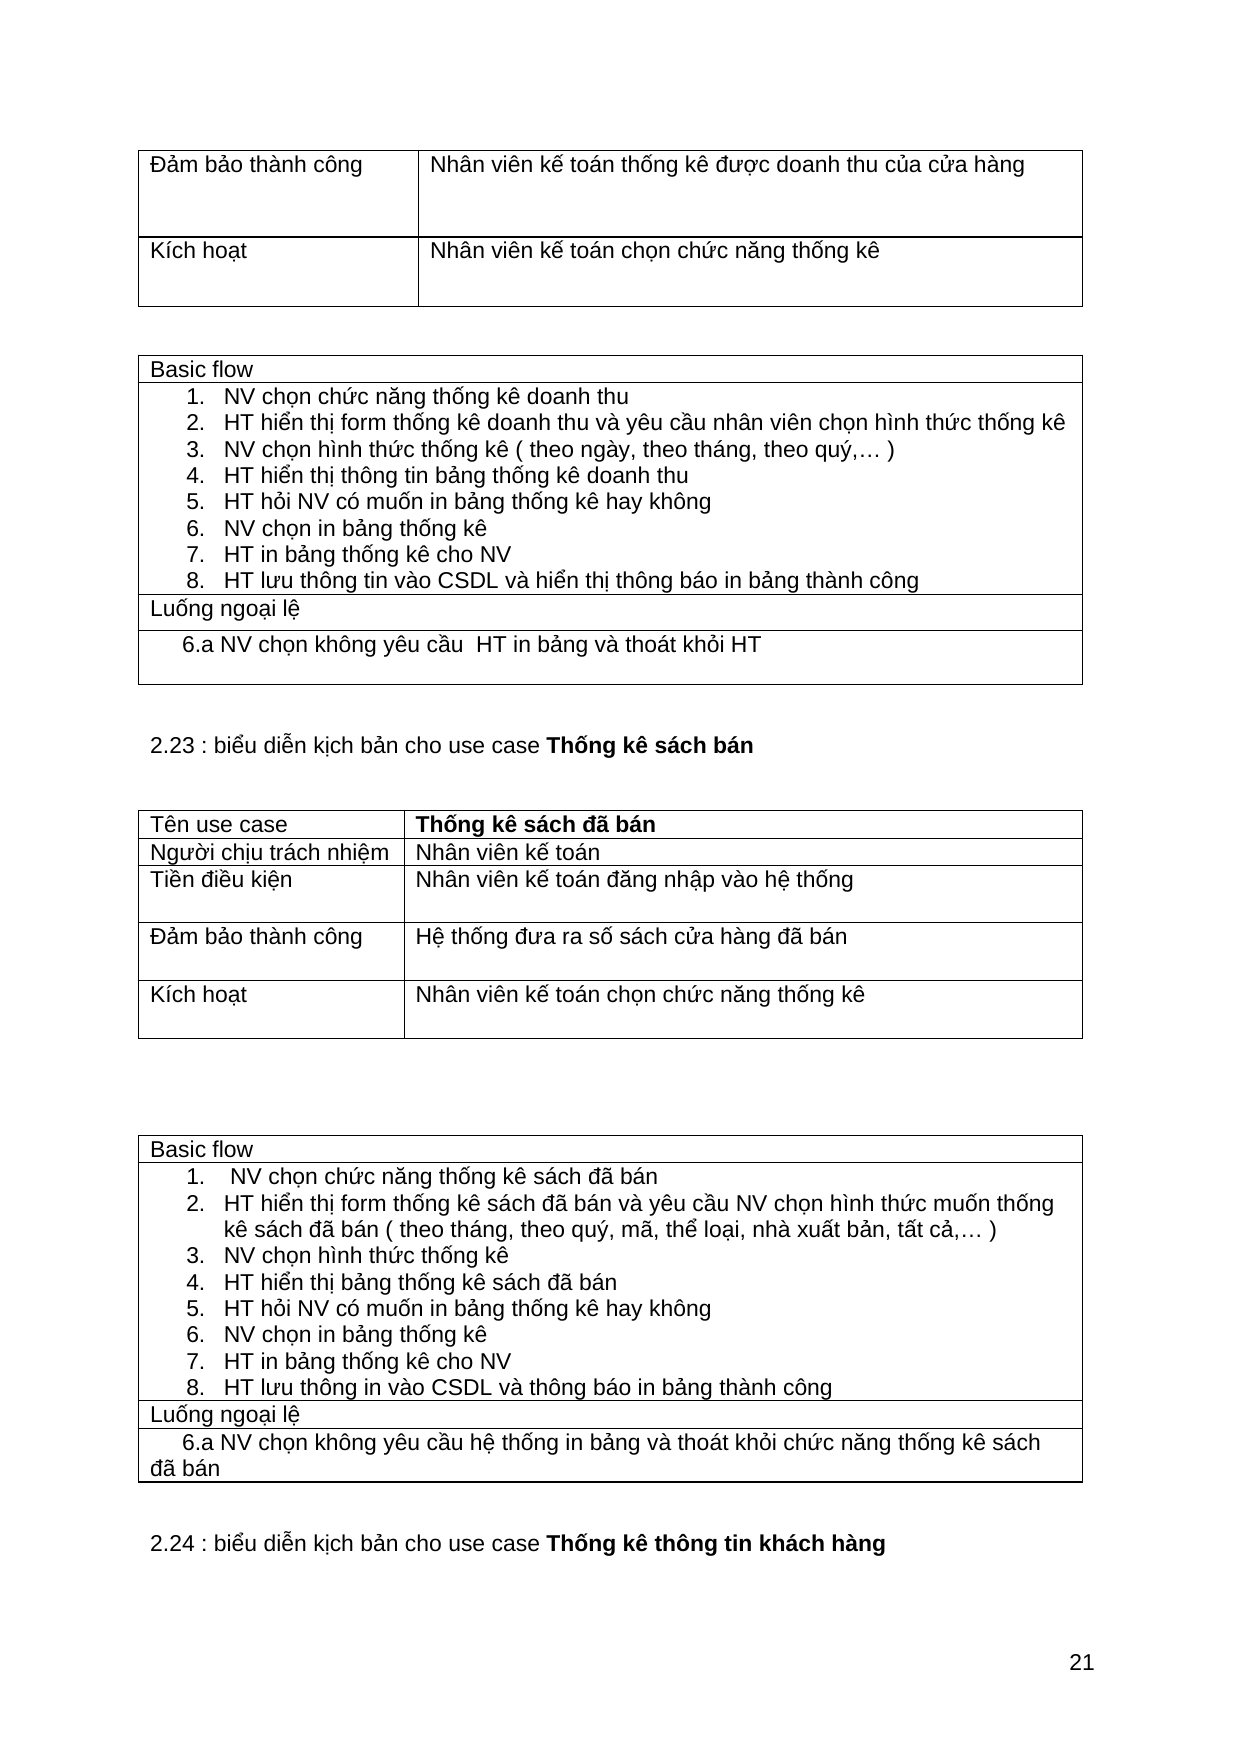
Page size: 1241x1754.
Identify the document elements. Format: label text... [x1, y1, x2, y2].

table_header Thống kê sách đã bán [405, 811, 1082, 838]
table_cell Luống ngoại lệ [139, 1401, 1082, 1428]
table_cell Kích hoạt [139, 981, 404, 1038]
table_cell 6.a NV chọn không yêu cầu HT in bảng và thoát khỏi HT [139, 631, 1082, 684]
table_cell Nhân viên kế toán đăng nhập vào hệ thống [405, 866, 1082, 922]
table_cell NV chọn chức năng thống kê doanh thu HT hiển thị form thống kê doanh thu và yêu cầu nhân viên chọn hình thức thống kê NV chọn hình thức thống kê ( theo ngày, theo tháng, theo quý,… ) HT hiển thị thông tin bảng thống kê doanh thu HT hỏi NV có muốn in bảng thống kê hay không NV chọn in bảng thống kê HT in bảng thống kê cho NV HT lưu thông tin vào CSDL và hiển thị thông báo in bảng thành công [139, 383, 1082, 594]
table_cell Luống ngoại lệ [139, 595, 1082, 630]
text 2.24 : biểu diễn kịch bản cho use case Thống kê thông tin khách hàng [150, 1530, 1094, 1557]
table_cell Nhân viên kế toán chọn chức năng thống kê [405, 981, 1082, 1038]
table_cell Đảm bảo thành công [139, 923, 404, 980]
table_cell 6.a NV chọn không yêu cầu hệ thống in bảng và thoát khỏi chức năng thống kê sách đã bán [139, 1429, 1082, 1481]
table_cell Tiền điều kiện [139, 866, 404, 922]
table_cell NV chọn chức năng thống kê sách đã bán HT hiển thị form thống kê sách đã bán và yêu cầu NV chọn hình thức muốn thống kê sách đã bán ( theo tháng, theo quý, mã, thể loại, nhà xuất bản, tất cả,… ) NV chọn hình thức thống kê HT hiển thị bảng thống kê sách đã bán HT hỏi NV có muốn in bảng thống kê hay không NV chọn in bảng thống kê HT in bảng thống kê cho NV HT lưu thông in vào CSDL và thông báo in bảng thành công [139, 1163, 1082, 1400]
table_cell Nhân viên kế toán chọn chức năng thống kê [419, 238, 1082, 306]
table_header Tên use case [139, 811, 404, 838]
table_cell Người chịu trách nhiệm [139, 839, 404, 865]
table_cell Nhân viên kế toán thống kê được doanh thu của cửa hàng [419, 151, 1082, 236]
table_header Basic flow [139, 1136, 1082, 1162]
table_cell Hệ thống đưa ra số sách cửa hàng đã bán [405, 923, 1082, 980]
text 2.23 : biểu diễn kịch bản cho use case Thống kê sách bán [150, 732, 1094, 759]
table_cell Nhân viên kế toán [405, 839, 1082, 865]
table_cell Kích hoạt [139, 238, 418, 306]
table_header Basic flow [139, 356, 1082, 382]
table_cell Đảm bảo thành công [139, 151, 418, 236]
